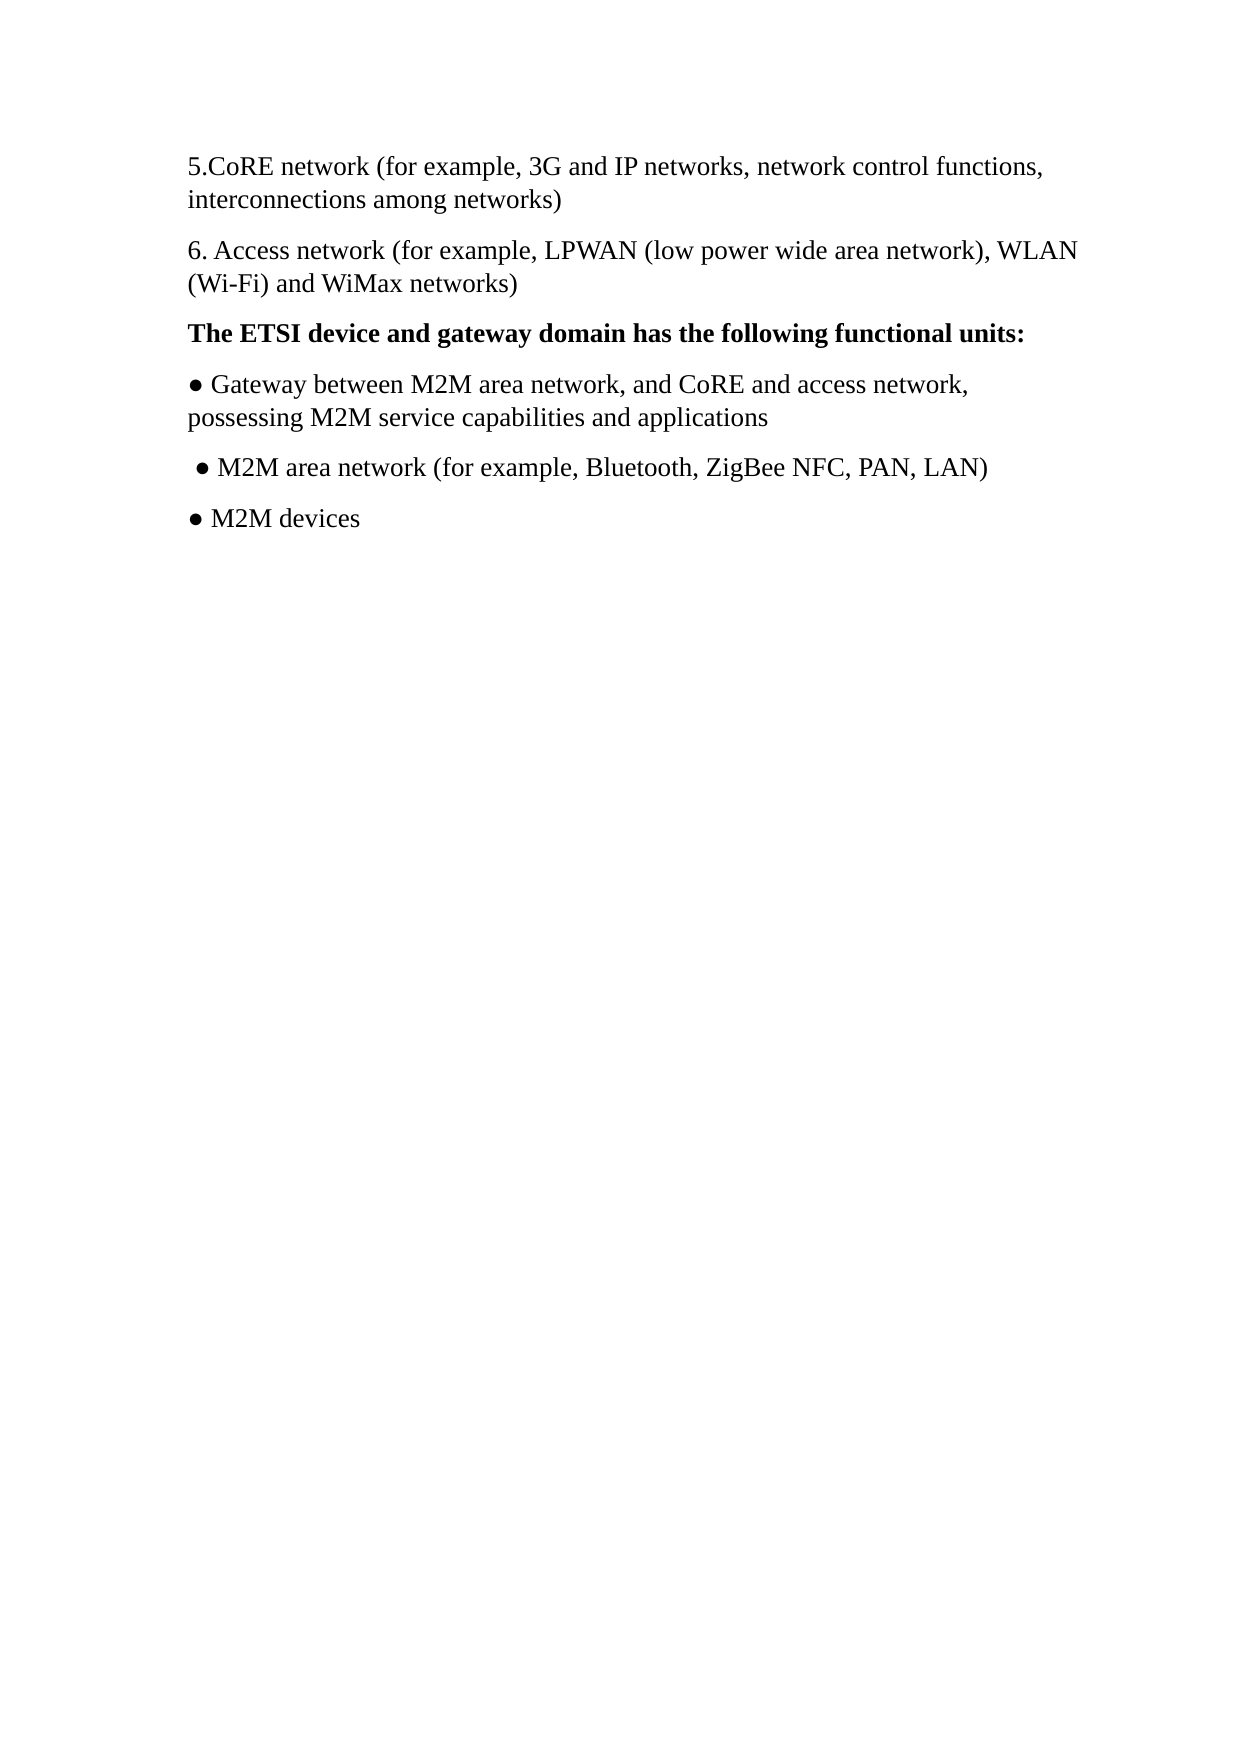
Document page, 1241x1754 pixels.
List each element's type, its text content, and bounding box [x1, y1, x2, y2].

text The ETSI device and gateway domain has the following functional units: [187, 317, 1090, 349]
text ● M2M area network (for example, Bluetooth, ZigBee NFC, PAN, LAN) [187, 451, 1090, 483]
text 5.CoRE network (for example, 3G and IP networks, network control functions, interconnections among networks) [187, 150, 1090, 215]
text 6. Access network (for example, LPWAN (low power wide area network), WLAN (Wi-Fi) and WiMax networks) [187, 234, 1090, 298]
text ● Gateway between M2M area network, and CoRE and access network, possessing M2M service capabilities and applications [187, 368, 1090, 432]
text ● M2M devices [187, 502, 1090, 533]
